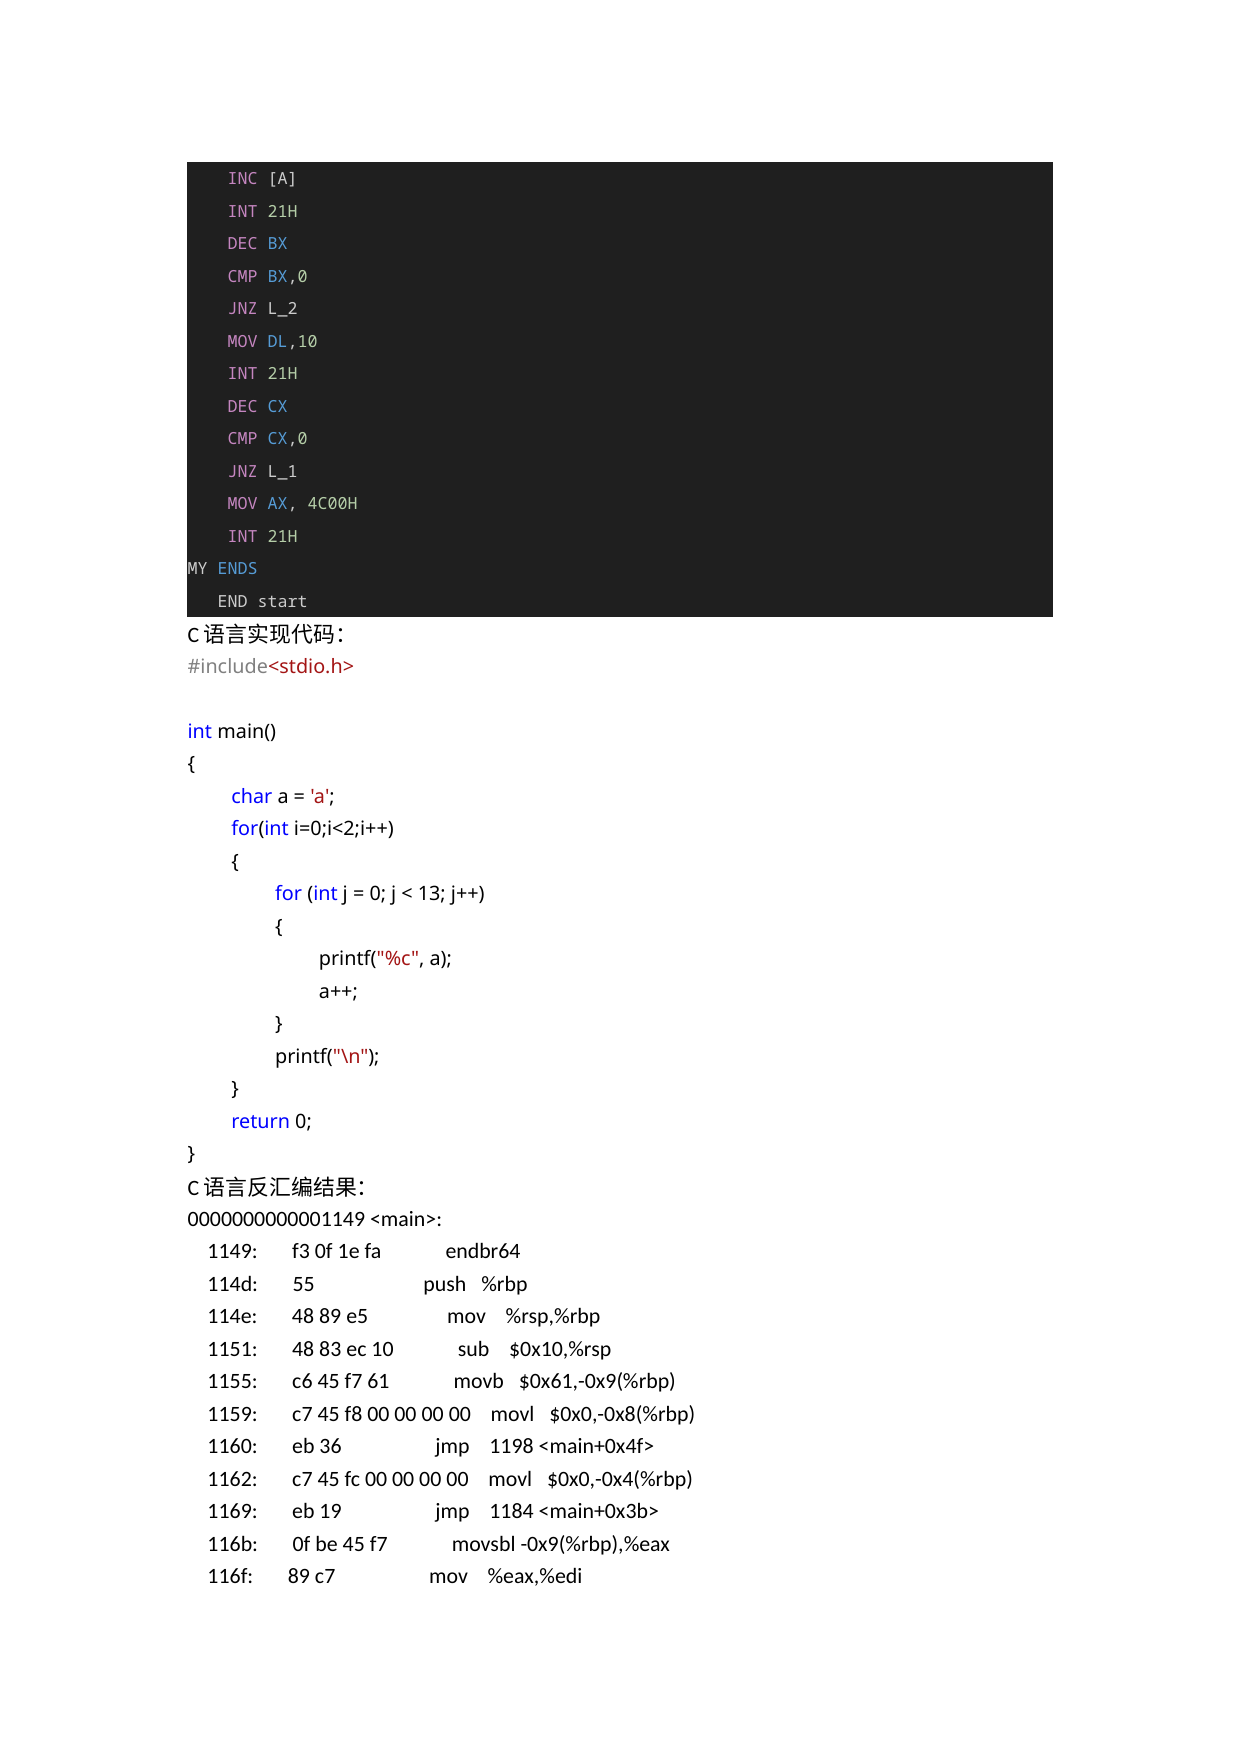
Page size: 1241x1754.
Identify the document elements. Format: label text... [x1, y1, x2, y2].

text 116b: 0f be 45 f7 movsbl -0x9(%rbp),%eax [187, 1527, 1053, 1559]
text { [187, 747, 1053, 779]
text 1162: c7 45 fc 00 00 00 00 movl $0x0,-0x4(%rbp) [187, 1462, 1053, 1494]
text char a = 'a'; [187, 779, 1053, 812]
text } [187, 1137, 1053, 1169]
text DEC BX [187, 227, 1053, 259]
text MY ENDS [187, 552, 1053, 584]
text int main() [187, 714, 1053, 747]
text a++; [187, 974, 1053, 1007]
text INT 21H [187, 357, 1053, 389]
text CMP CX,0 [187, 422, 1053, 454]
text 1155: c6 45 f7 61 movb $0x61,-0x9(%rbp) [187, 1364, 1053, 1397]
text } [187, 1072, 1053, 1104]
text 0000000000001149 <main>: [187, 1202, 1053, 1234]
text 114d: 55 push %rbp [187, 1267, 1053, 1299]
text 114e: 48 89 e5 mov %rsp,%rbp [187, 1299, 1053, 1332]
text INT 21H [187, 194, 1053, 227]
text CMP BX,0 [187, 259, 1053, 292]
text 1149: f3 0f 1e fa endbr64 [187, 1234, 1053, 1267]
text 1159: c7 45 f8 00 00 00 00 movl $0x0,-0x8(%rbp) [187, 1397, 1053, 1429]
text C语言实现代码： [187, 617, 1053, 649]
text 1160: eb 36 jmp 1198 <main+0x4f> [187, 1429, 1053, 1462]
text { [187, 844, 1053, 877]
text END start [187, 584, 1053, 617]
text printf("%c", a); [187, 942, 1053, 974]
text for(int i=0;i<2;i++) [187, 812, 1053, 844]
text printf("\n"); [187, 1039, 1053, 1072]
text JNZ L_2 [187, 292, 1053, 324]
text INT 21H [187, 519, 1053, 552]
text for (int j = 0; j < 13; j++) [187, 877, 1053, 909]
text 116f: 89 c7 mov %eax,%edi [187, 1559, 1053, 1592]
text { [187, 909, 1053, 942]
text MOV DL,10 [187, 324, 1053, 357]
text DEC CX [187, 389, 1053, 422]
text MOV AX, 4C00H [187, 487, 1053, 519]
text C语言反汇编结果： [187, 1169, 1053, 1202]
text JNZ L_1 [187, 454, 1053, 487]
text 1151: 48 83 ec 10 sub $0x10,%rsp [187, 1332, 1053, 1364]
text } [187, 1007, 1053, 1039]
text return 0; [187, 1104, 1053, 1137]
text 1169: eb 19 jmp 1184 <main+0x3b> [187, 1494, 1053, 1527]
text INC [A] [187, 162, 1053, 194]
text #include<stdio.h> [187, 649, 1053, 682]
